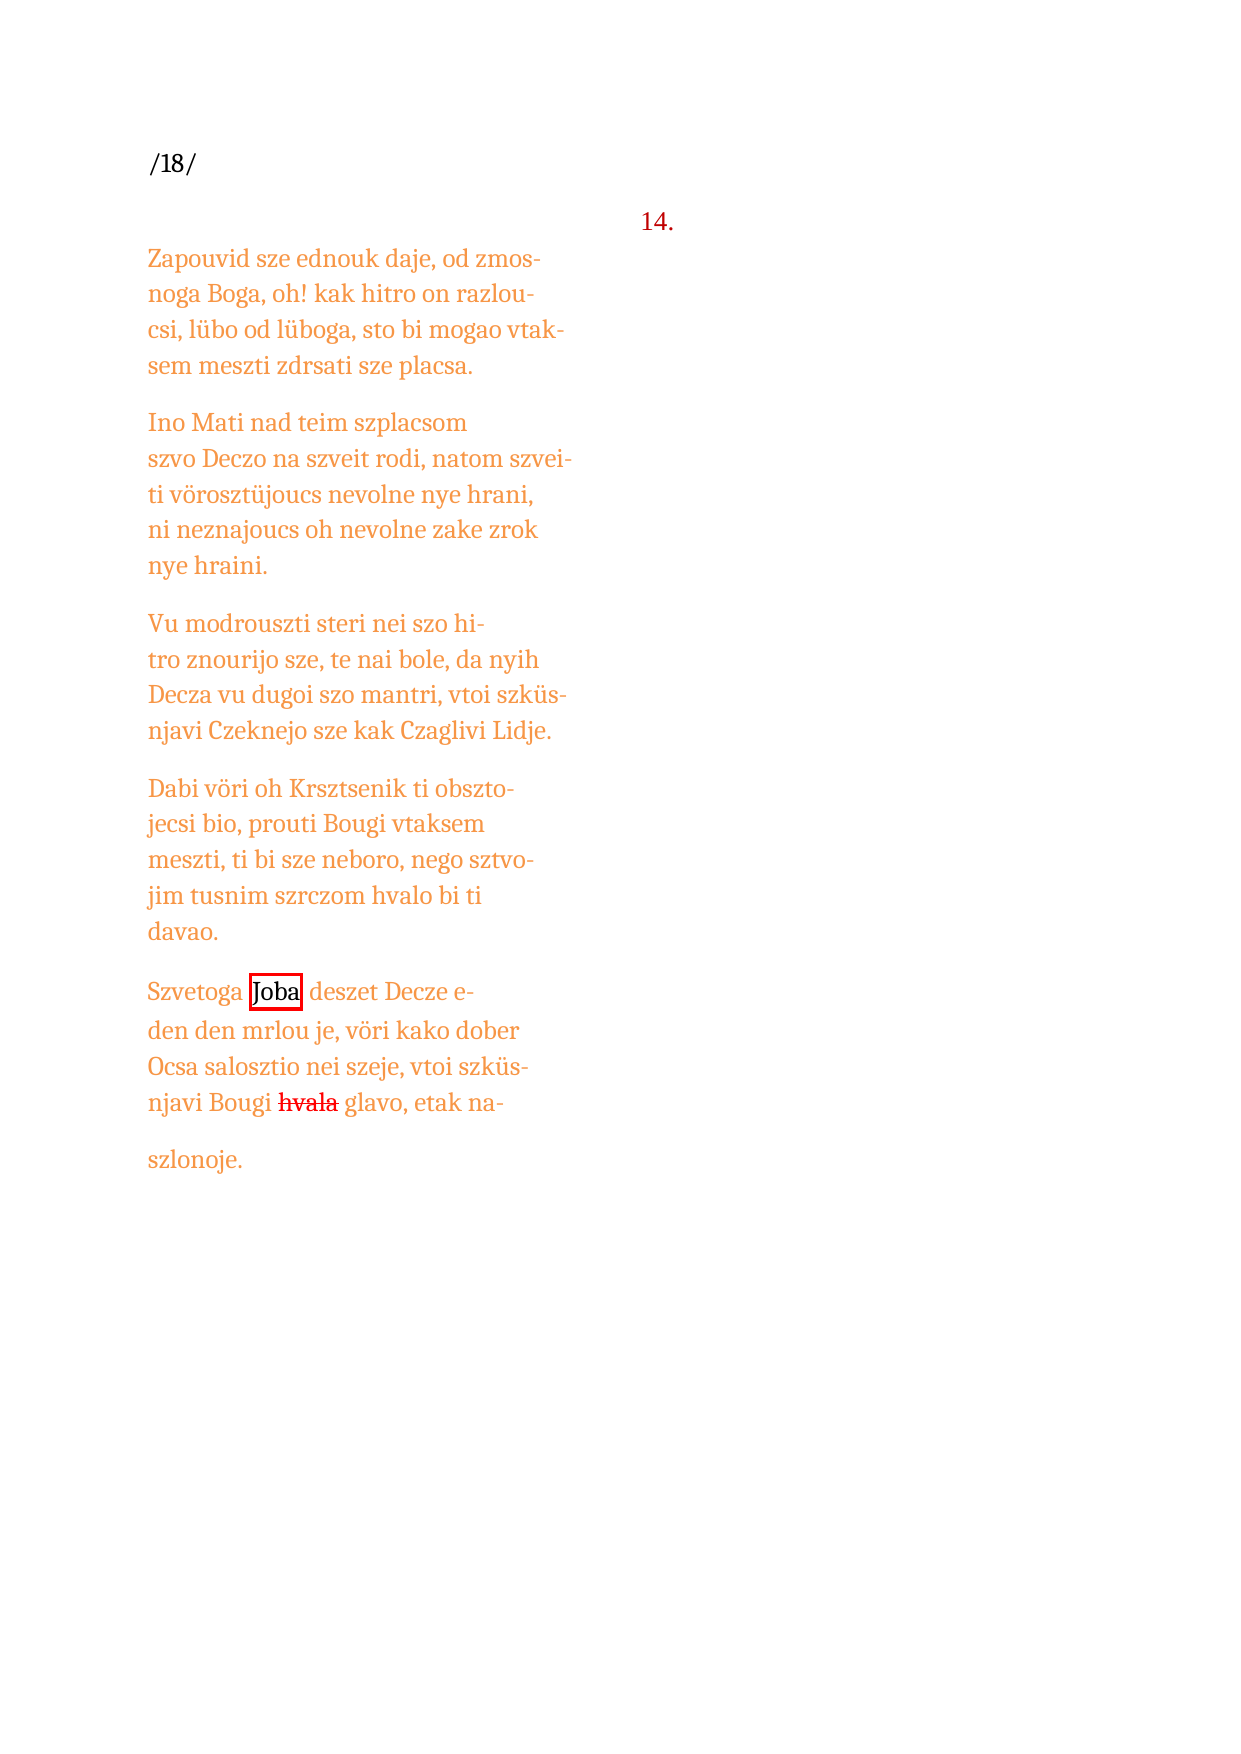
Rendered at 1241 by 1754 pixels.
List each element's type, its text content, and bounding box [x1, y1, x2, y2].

text 14. [148, 205, 1167, 236]
text szlonoje. [148, 1144, 1167, 1175]
text /18/ [148, 148, 1167, 179]
text Vu modrouszti steri nei szo hi- tro znourijo sze, te nai bole, da nyih Decza vu dugoi szo mantri, vtoi szküs- njavi Czeknejo sze kak Czaglivi Lidje. [148, 608, 1167, 746]
text Ino Mati nad teim szplacsom szvo Deczo na szveit rodi, natom szvei- ti vörosztüjoucs nevolne nye hrani, ni neznajoucs oh nevolne zake zrok nye hraini. [148, 407, 1167, 581]
text Szvetoga Joba deszet Decze e- den den mrlou je, vöri kako dober Ocsa salosztio nei szeje, vtoi szküs- njavi Bougi hvala glavo, etak na- [148, 973, 1167, 1118]
text Zapouvid sze ednouk daje, od zmos- noga Boga, oh! kak hitro on razlou- csi, lübo od lüboga, sto bi mogao vtak- sem meszti zdrsati sze placsa. [148, 243, 1167, 381]
text Dabi vöri oh Krsztsenik ti obszto- jecsi bio, prouti Bougi vtaksem meszti, ti bi sze neboro, nego sztvo- jim tusnim szrczom hvalo bi ti davao. [148, 773, 1167, 947]
